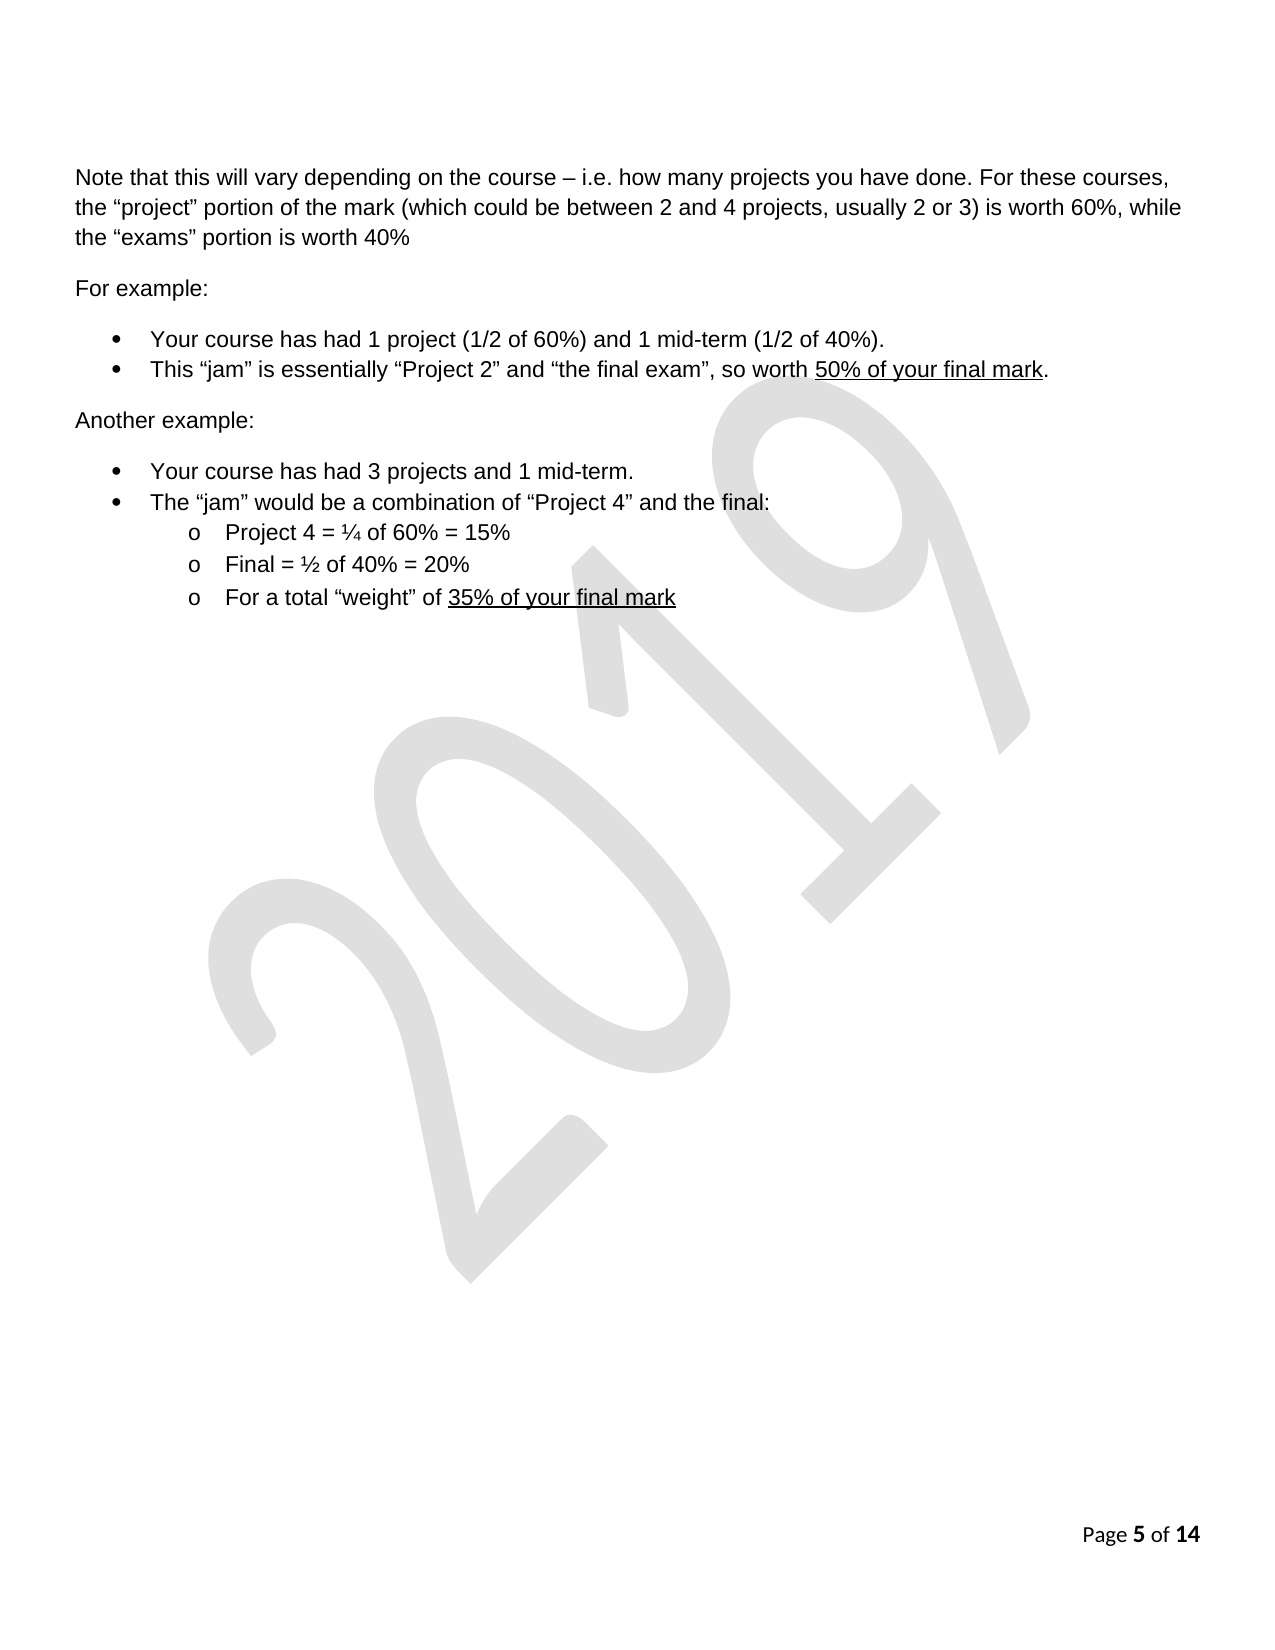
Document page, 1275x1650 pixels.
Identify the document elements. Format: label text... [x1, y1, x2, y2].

list This “jam” is essentially “Project 2” and “the final exam”, so worth 50% of your final mark. [112, 356, 1200, 383]
text Note that this will vary depending on the course – i.e. how many projects you have done. For these courses, the “project” portion of the mark (which could be between 2 and 4 projects, usually 2 or 3) is worth 60%, while the “exams” portion is worth 40% [75, 163, 1200, 250]
text Another example: [75, 407, 1200, 434]
text For example: [75, 275, 1200, 301]
list Final = ½ of 40% = 20% [187, 551, 1200, 579]
list The “jam” would be a combination of “Project 4” and the final: [112, 488, 1200, 515]
list Your course has had 1 project (1/2 of 60%) and 1 mid-term (1/2 of 40%). [112, 326, 1200, 352]
list Project 4 = ¼ of 60% = 15% [187, 519, 1200, 547]
list Your course has had 3 projects and 1 mid-term. [112, 458, 1200, 485]
list For a total “weight” of 35% of your final mark [187, 584, 1200, 612]
